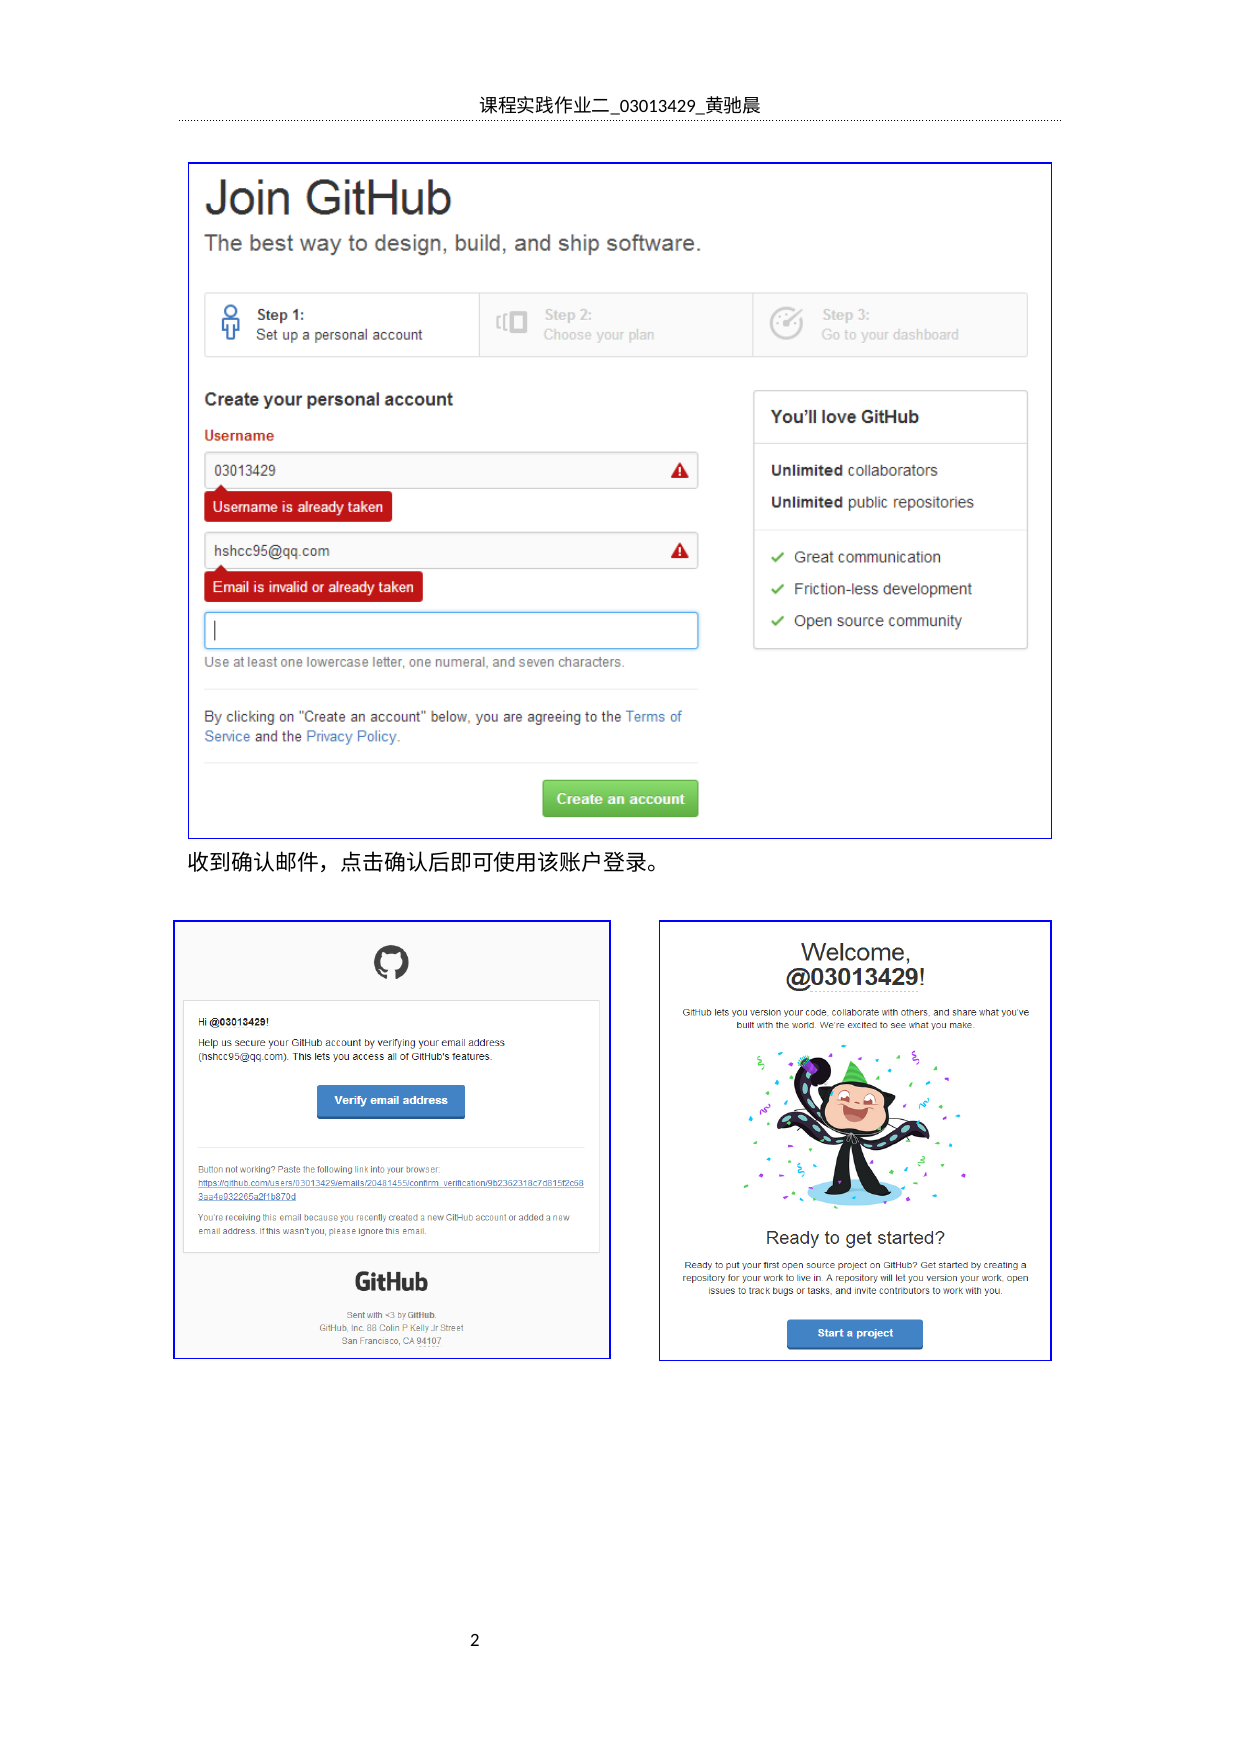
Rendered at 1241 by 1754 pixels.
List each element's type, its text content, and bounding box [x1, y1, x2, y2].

text 收到确认邮件，点击确认后即可使用该账户登录。 [187, 844, 1053, 877]
picture [660, 922, 1050, 1360]
picture [189, 164, 1051, 838]
picture [175, 922, 609, 1358]
